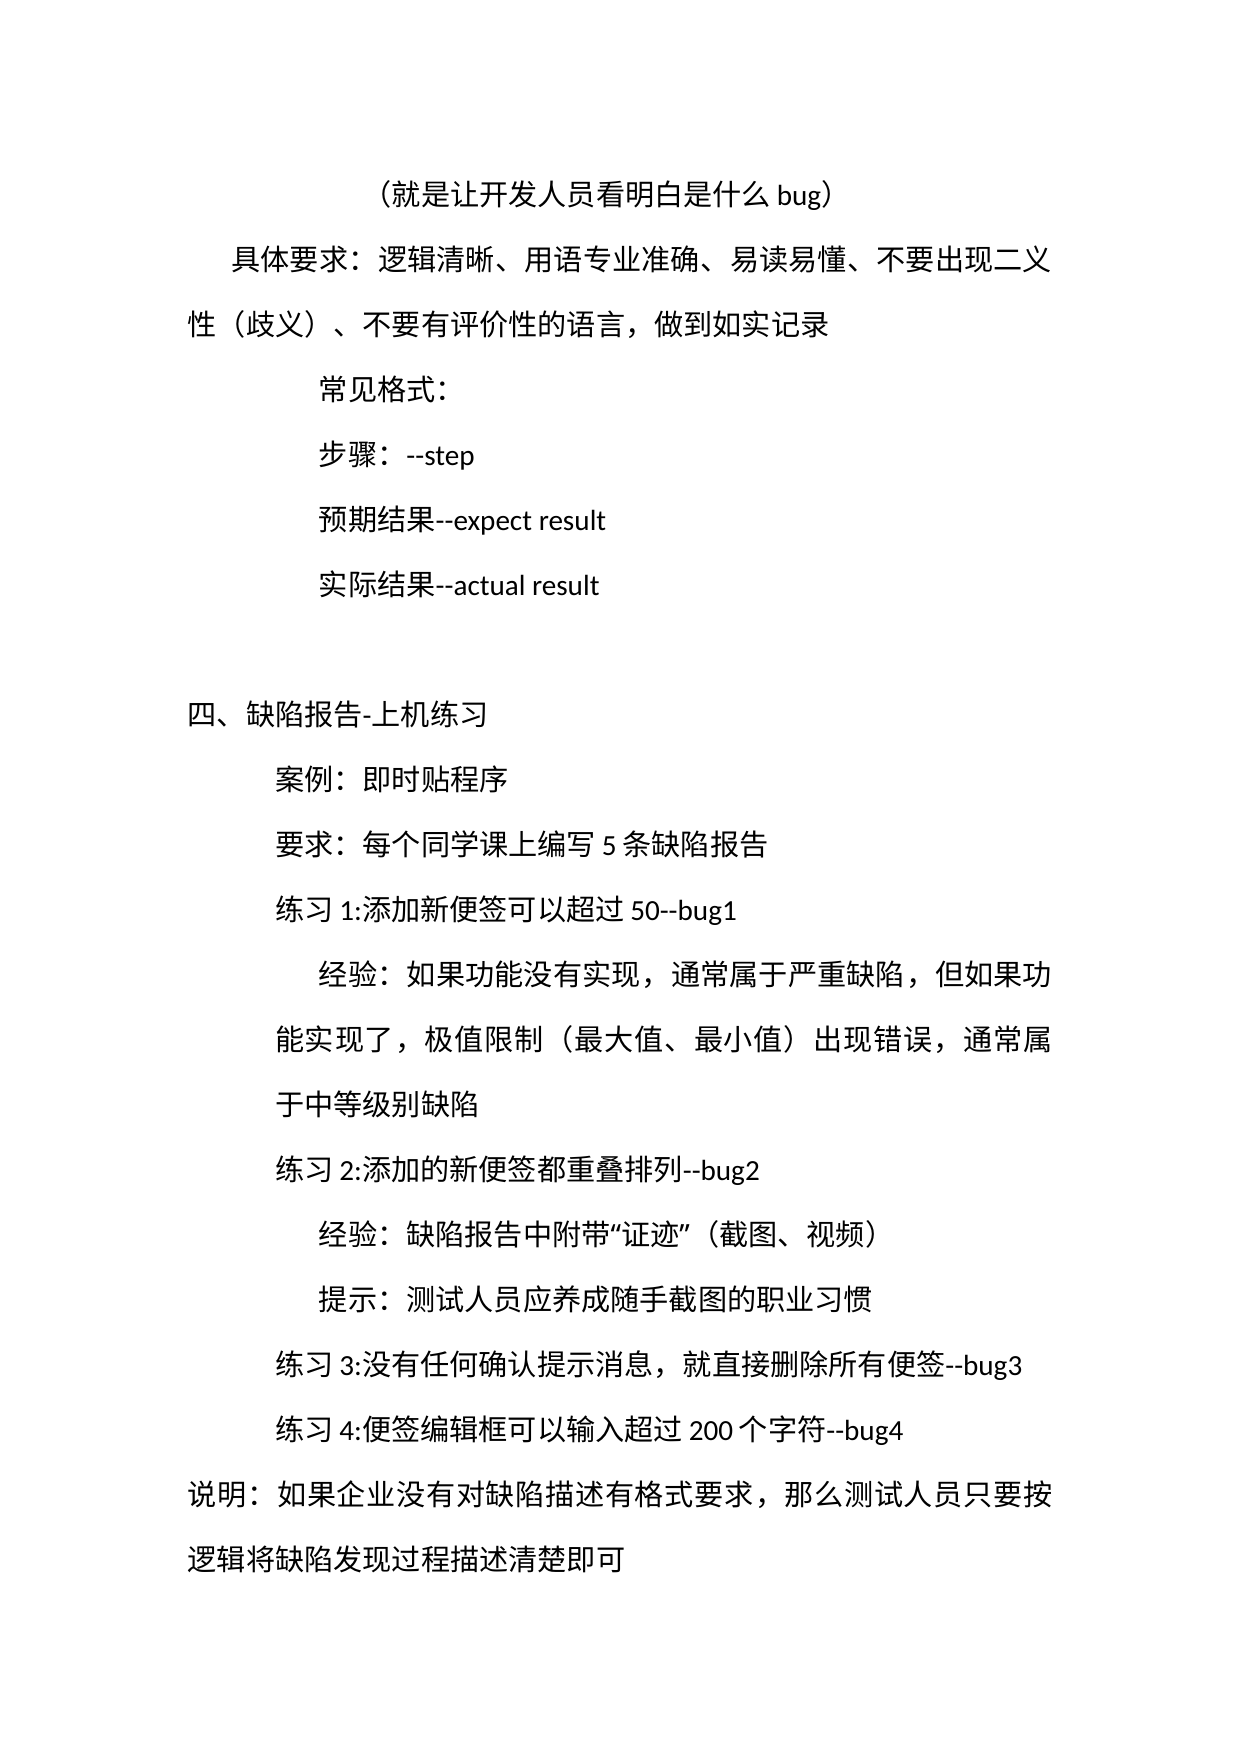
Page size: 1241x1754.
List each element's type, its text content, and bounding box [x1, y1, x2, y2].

list 具体要求：逻辑清晰、用语专业准确、易读易懂、不要出现二义性（歧义）、不要有评价性的语言，做到如实记录 [187, 227, 1053, 357]
list 实际结果--actual result [275, 552, 1053, 617]
list 提示：测试人员应养成随手截图的职业习惯 [275, 1267, 1053, 1332]
list 练习4:便签编辑框可以输入超过200个字符--bug4 [231, 1397, 1053, 1462]
list 经验：如果功能没有实现，通常属于严重缺陷，但如果功能实现了，极值限制（最大值、最小值）出现错误，通常属于中等级别缺陷 [275, 942, 1053, 1137]
list 练习2:添加的新便签都重叠排列--bug2 [231, 1137, 1053, 1202]
list 缺陷报告-上机练习 [187, 682, 1053, 747]
list 要求：每个同学课上编写5条缺陷报告 [231, 812, 1053, 877]
list （就是让开发人员看明白是什么bug） [319, 162, 1053, 227]
list 步骤：--step [275, 422, 1053, 487]
list 案例：即时贴程序 [231, 747, 1053, 812]
list 说明：如果企业没有对缺陷描述有格式要求，那么测试人员只要按逻辑将缺陷发现过程描述清楚即可 [187, 1462, 1053, 1592]
list 预期结果--expect result [275, 487, 1053, 552]
list 练习3:没有任何确认提示消息，就直接删除所有便签--bug3 [231, 1332, 1053, 1397]
list 经验：缺陷报告中附带“证迹”（截图、视频） [275, 1202, 1053, 1267]
list 练习1:添加新便签可以超过50--bug1 [231, 877, 1053, 942]
list 常见格式： [275, 357, 1053, 422]
